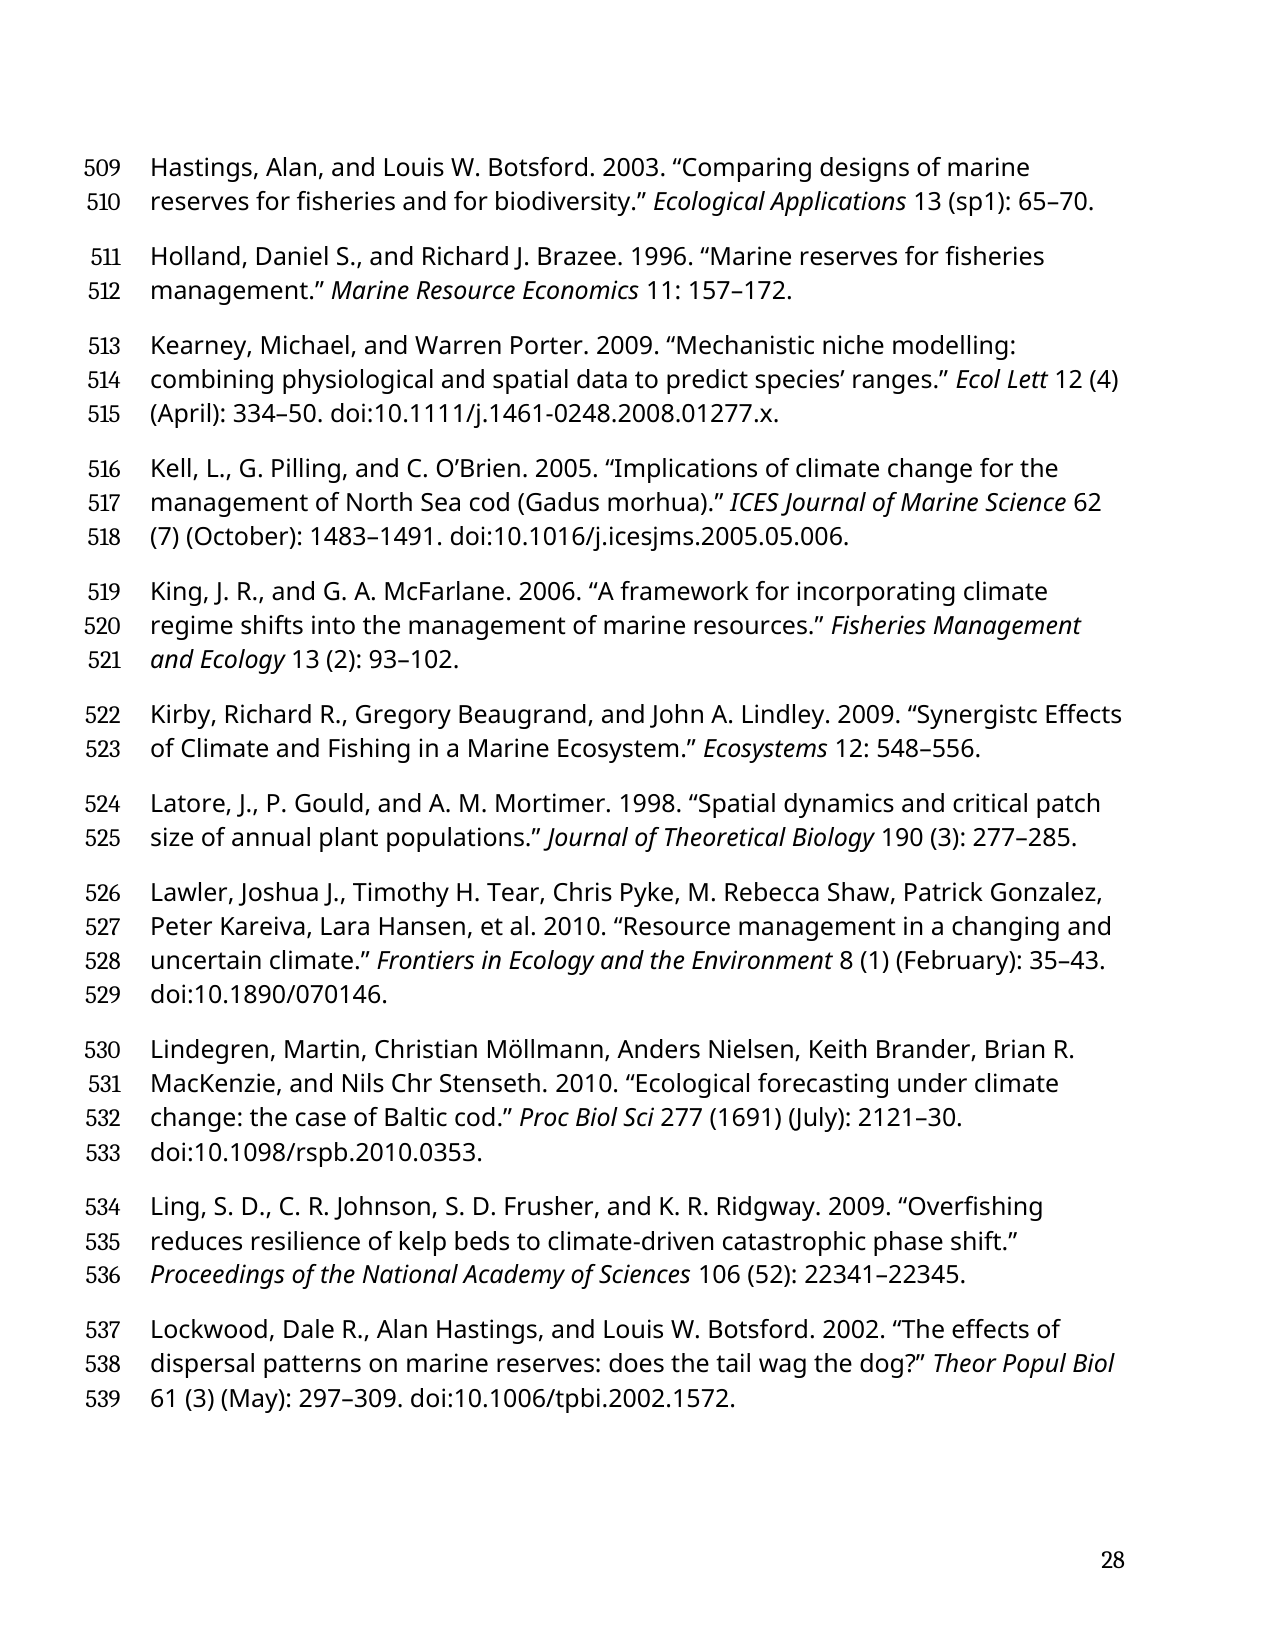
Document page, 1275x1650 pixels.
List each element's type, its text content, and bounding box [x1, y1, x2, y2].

text King, J. R., and G. A. McFarlane. 2006. “A framework for incorporating climate regime shifts into the management of marine resources.” Fisheries Management and Ecology 13 (2): 93–102. [150, 574, 1125, 676]
text Ling, S. D., C. R. Johnson, S. D. Frusher, and K. R. Ridgway. 2009. “Overfishing reduces resilience of kelp beds to climate-driven catastrophic phase shift.” Proceedings of the National Academy of Sciences 106 (52): 22341–22345. [150, 1189, 1125, 1291]
text Latore, J., P. Gould, and A. M. Mortimer. 1998. “Spatial dynamics and critical patch size of annual plant populations.” Journal of Theoretical Biology 190 (3): 277–285. [150, 786, 1125, 854]
text Lockwood, Dale R., Alan Hastings, and Louis W. Botsford. 2002. “The effects of dispersal patterns on marine reserves: does the tail wag the dog?” Theor Popul Biol 61 (3) (May): 297–309. doi:10.1006/tpbi.2002.1572. [150, 1312, 1125, 1414]
text Lindegren, Martin, Christian Möllmann, Anders Nielsen, Keith Brander, Brian R. MacKenzie, and Nils Chr Stenseth. 2010. “Ecological forecasting under climate change: the case of Baltic cod.” Proc Biol Sci 277 (1691) (July): 2121–30. doi:10.1098/rspb.2010.0353. [150, 1032, 1125, 1168]
text Lawler, Joshua J., Timothy H. Tear, Chris Pyke, M. Rebecca Shaw, Patrick Gonzalez, Peter Kareiva, Lara Hansen, et al. 2010. “Resource management in a changing and uncertain climate.” Frontiers in Ecology and the Environment 8 (1) (February): 35–43. doi:10.1890/070146. [150, 875, 1125, 1011]
text Hastings, Alan, and Louis W. Botsford. 2003. “Comparing designs of marine reserves for fisheries and for biodiversity.” Ecological Applications 13 (sp1): 65–70. [150, 150, 1125, 218]
text Kell, L., G. Pilling, and C. O’Brien. 2005. “Implications of climate change for the management of North Sea cod (Gadus morhua).” ICES Journal of Marine Science 62 (7) (October): 1483–1491. doi:10.1016/j.icesjms.2005.05.006. [150, 451, 1125, 553]
text Kirby, Richard R., Gregory Beaugrand, and John A. Lindley. 2009. “Synergistc Effects of Climate and Fishing in a Marine Ecosystem.” Ecosystems 12: 548–556. [150, 697, 1125, 765]
text Kearney, Michael, and Warren Porter. 2009. “Mechanistic niche modelling: combining physiological and spatial data to predict species’ ranges.” Ecol Lett 12 (4) (April): 334–50. doi:10.1111/j.1461-0248.2008.01277.x. [150, 328, 1125, 430]
text Holland, Daniel S., and Richard J. Brazee. 1996. “Marine reserves for fisheries management.” Marine Resource Economics 11: 157–172. [150, 239, 1125, 307]
